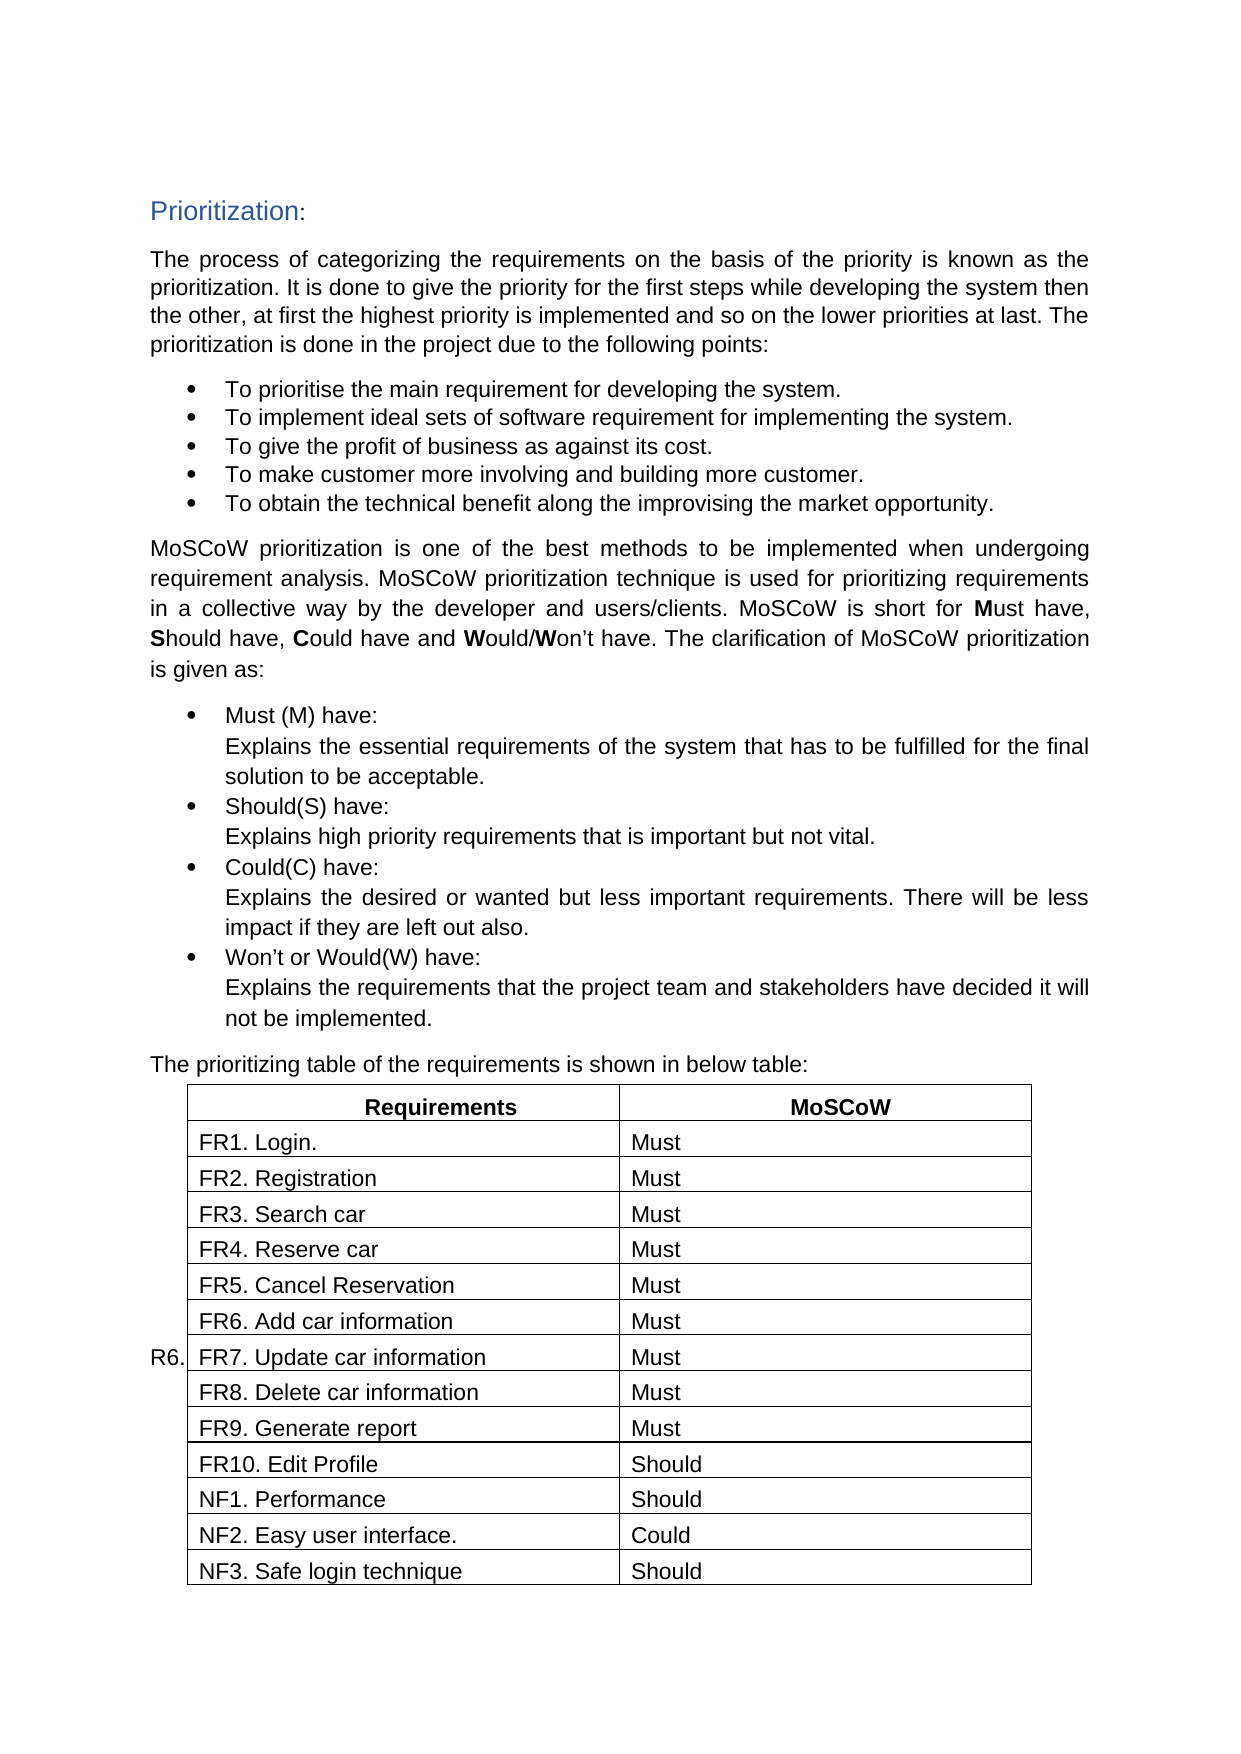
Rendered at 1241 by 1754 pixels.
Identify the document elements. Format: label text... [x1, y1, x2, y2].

list Could(C) have: [187, 853, 1090, 880]
list Explains the requirements that the project team and stakeholders have decided it will not be implemented. [225, 974, 1090, 1031]
table_cell Should [620, 1443, 1031, 1477]
table_cell FR3. Search car [188, 1192, 619, 1227]
table_cell Should [620, 1478, 1031, 1513]
table_cell FR6. Add car information [188, 1300, 619, 1334]
table_cell FR10. Edit Profile [188, 1443, 619, 1477]
text MoSCoW prioritization is one of the best methods to be implemented when undergoing requirement analysis. MoSCoW prioritization technique is used for prioritizing requirements in a collective way by the developer and users/clients. MoSCoW is short for Must have, Should have, Could have and Would/Won’t have. The clarification of MoSCoW prioritization is given as: [150, 535, 1090, 682]
table_cell NF2. Easy user interface. [188, 1514, 619, 1548]
table_cell FR8. Delete car information [188, 1371, 619, 1406]
table_cell FR9. Generate report [188, 1407, 619, 1441]
list To prioritise the main requirement for developing the system. [187, 376, 1090, 402]
list Explains the essential requirements of the system that has to be fulfilled for the final solution to be acceptable. [225, 733, 1090, 789]
table_cell Must [620, 1157, 1031, 1191]
table_cell Must [620, 1192, 1031, 1227]
table_cell NF1. Performance [188, 1478, 619, 1513]
table_header Requirements [188, 1085, 619, 1120]
table_cell Must [620, 1335, 1031, 1370]
text Prioritization: [150, 195, 1090, 226]
list Must (M) have: [187, 702, 1090, 729]
table_cell Must [620, 1264, 1031, 1298]
table_cell R6. FR7. Update car information [188, 1335, 619, 1370]
list To make customer more involving and building more customer. [187, 461, 1090, 488]
list Should(S) have: [187, 793, 1090, 819]
table_cell Must [620, 1300, 1031, 1334]
table_cell Must [620, 1371, 1031, 1406]
list To implement ideal sets of software requirement for implementing the system. [187, 404, 1090, 431]
table_cell FR4. Reserve car [188, 1228, 619, 1263]
text The process of categorizing the requirements on the basis of the priority is known as the prioritization. It is done to give the priority for the first steps while developing the system then the other, at first the highest priority is implemented and so on the lower priorities at last. The prioritization is done in the project due to the following points: [150, 246, 1090, 357]
table_cell Must [620, 1407, 1031, 1441]
table_cell NF3. Safe login technique [188, 1550, 619, 1584]
list Won’t or Would(W) have: [187, 944, 1090, 971]
table_cell Could [620, 1514, 1031, 1548]
table_cell Should [620, 1550, 1031, 1584]
table_cell FR1. Login. [188, 1121, 619, 1156]
table_cell Must [620, 1228, 1031, 1263]
list To obtain the technical benefit along the improvising the market opportunity. [187, 490, 1090, 516]
list Explains the desired or wanted but less important requirements. There will be less impact if they are left out also. [225, 884, 1090, 940]
list To give the profit of business as against its cost. [187, 433, 1090, 459]
list Explains high priority requirements that is important but not vital. [225, 823, 1090, 850]
table_header MoSCoW [620, 1085, 1031, 1120]
table_cell FR2. Registration [188, 1157, 619, 1191]
table_cell FR5. Cancel Reservation [188, 1264, 619, 1298]
text The prioritizing table of the requirements is shown in below table: [150, 1051, 1090, 1078]
table_cell Must [620, 1121, 1031, 1156]
